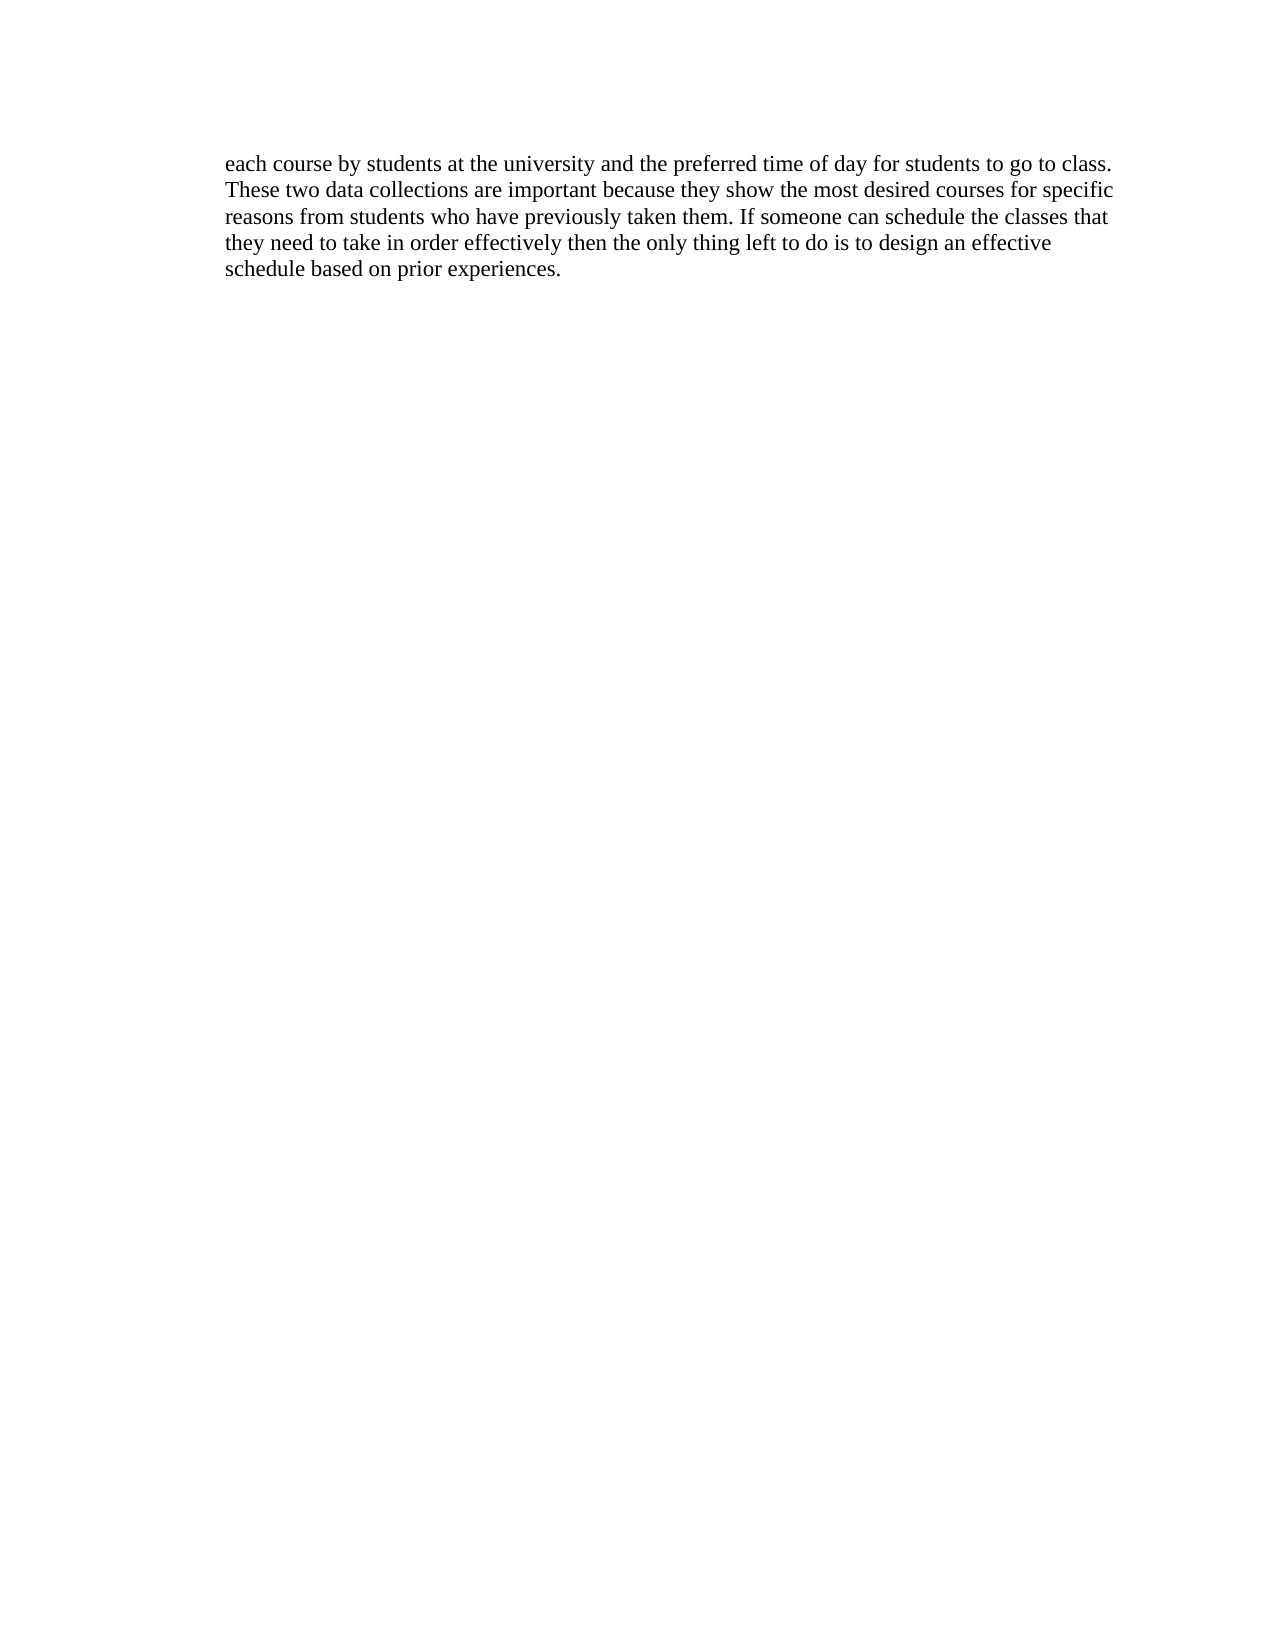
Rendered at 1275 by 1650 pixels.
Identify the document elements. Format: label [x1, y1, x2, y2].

text [225, 150, 1125, 282]
